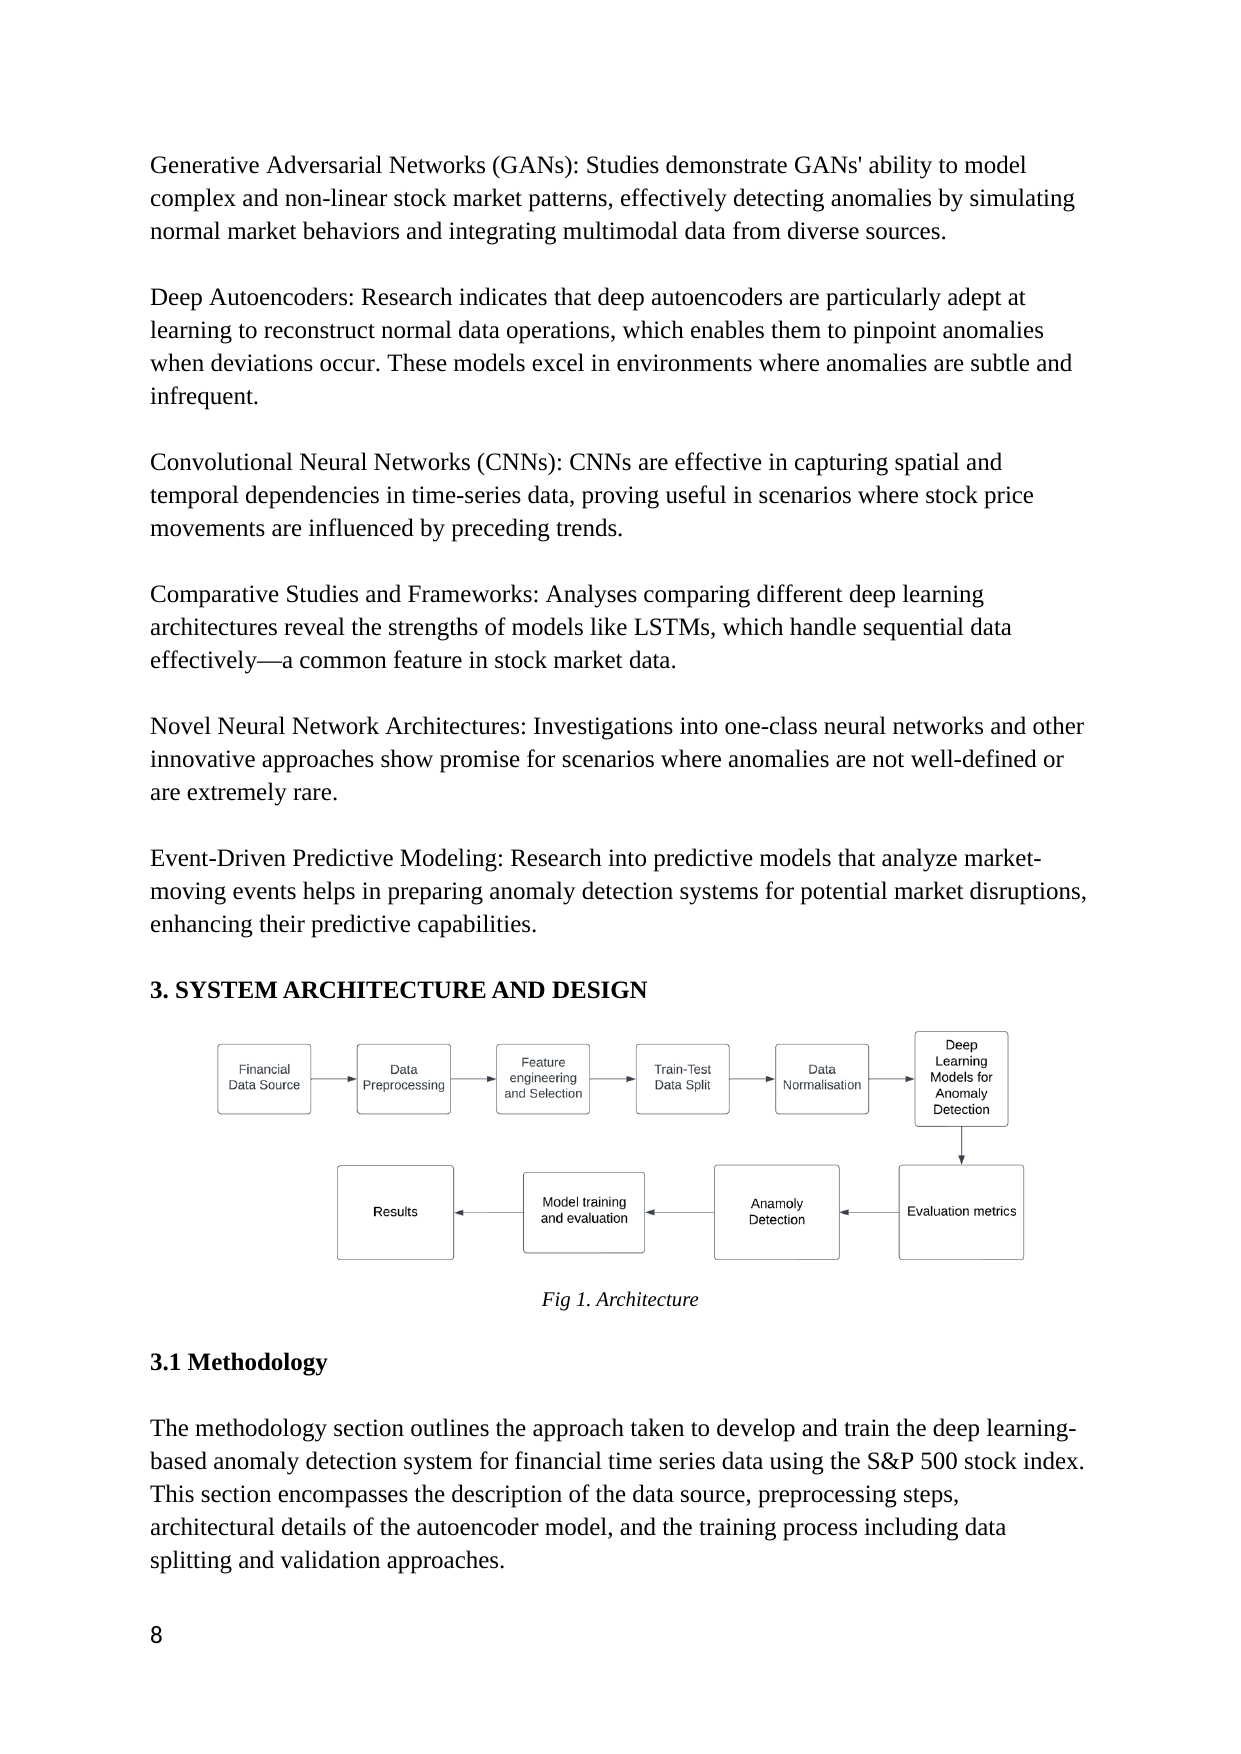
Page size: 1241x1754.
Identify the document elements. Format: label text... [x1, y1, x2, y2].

text Comparative Studies and Frameworks: Analyses comparing different deep learning architectures reveal the strengths of models like LSTMs, which handle sequential data effectively—a common feature in stock market data. [150, 579, 1090, 674]
text The methodology section outlines the approach taken to develop and train the deep learning-based anomaly detection system for financial time series data using the S&P 500 stock index. This section encompasses the description of the data source, preprocessing steps, architectural details of the autoencoder model, and the training process including data splitting and validation approaches. [150, 1413, 1090, 1574]
text Convolutional Neural Networks (CNNs): CNNs are effective in capturing spatial and temporal dependencies in time-series data, proving useful in scenarios where stock price movements are influenced by preceding trends. [150, 447, 1090, 542]
text Deep Autoencoders: Research indicates that deep autoencoders are particularly adept at learning to reconstruct normal data operations, which enables them to pinpoint anomalies when deviations occur. These models excel in environments where anomalies are subtle and infrequent. [150, 282, 1090, 410]
text Event-Driven Predictive Modeling: Research into predictive models that analyze market-moving events helps in preparing anomaly detection systems for potential market disruptions, enhancing their predictive capabilities. [150, 843, 1090, 938]
text Novel Neural Network Architectures: Investigations into one-class neural networks and other innovative approaches show promise for scenarios where anomalies are not well-defined or are extremely rare. [150, 711, 1090, 806]
text 3.1 Methodology [150, 1347, 1090, 1376]
text Fig 1. Architecture [150, 1287, 1090, 1311]
text 3. SYSTEM ARCHITECTURE AND DESIGN [150, 976, 1090, 1004]
picture [194, 1008, 1047, 1283]
text Generative Adversarial Networks (GANs): Studies demonstrate GANs' ability to model complex and non-linear stock market patterns, effectively detecting anomalies by simulating normal market behaviors and integrating multimodal data from diverse sources. [150, 150, 1090, 245]
